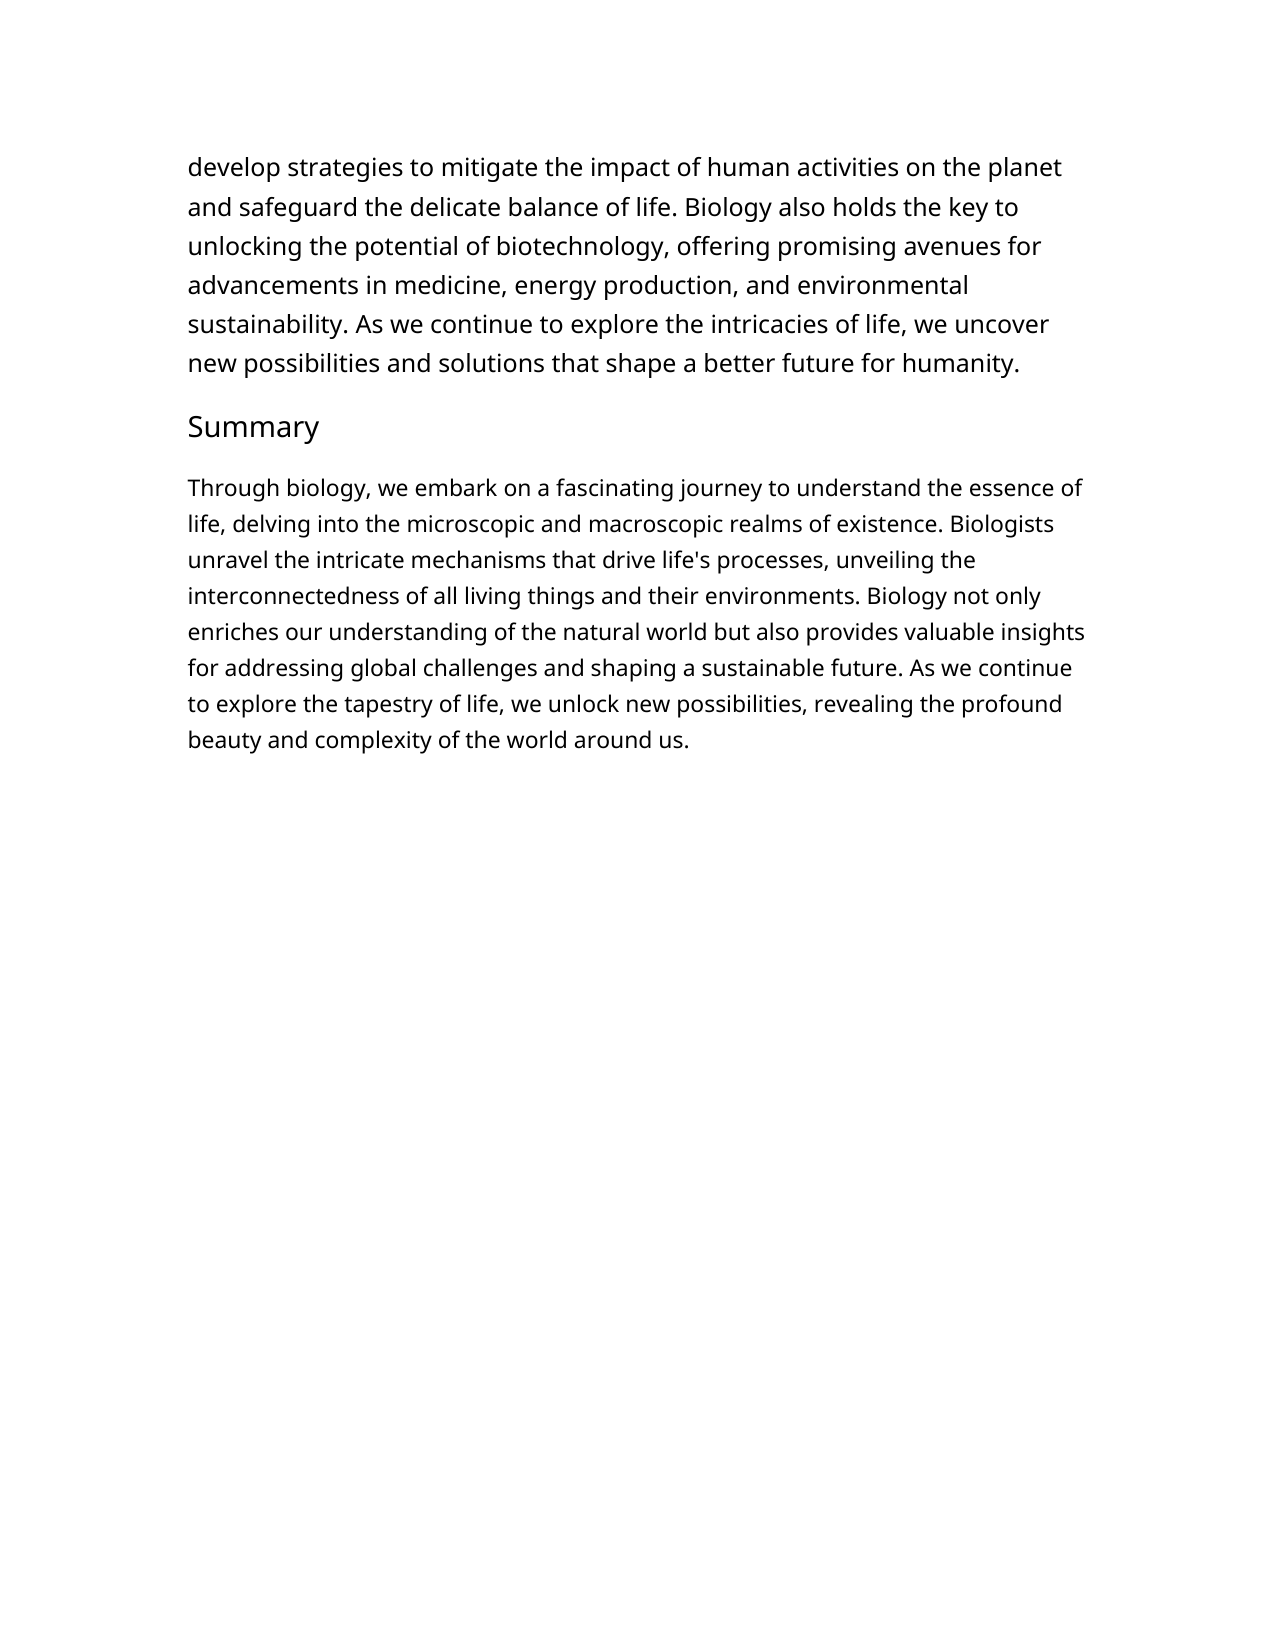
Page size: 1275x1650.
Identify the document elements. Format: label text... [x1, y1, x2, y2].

text Summary [187, 406, 1087, 446]
text Through biology, we embark on a fascinating journey to understand the essence of life, delving into the microscopic and macroscopic realms of existence. Biologists unravel the intricate mechanisms that drive life's processes, unveiling the interconnectedness of all living things and their environments. Biology not only enriches our understanding of the natural world but also provides valuable insights for addressing global challenges and shaping a sustainable future. As we continue to explore the tapestry of life, we unlock new possibilities, revealing the profound beauty and complexity of the world around us. [187, 472, 1087, 755]
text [187, 150, 1087, 380]
